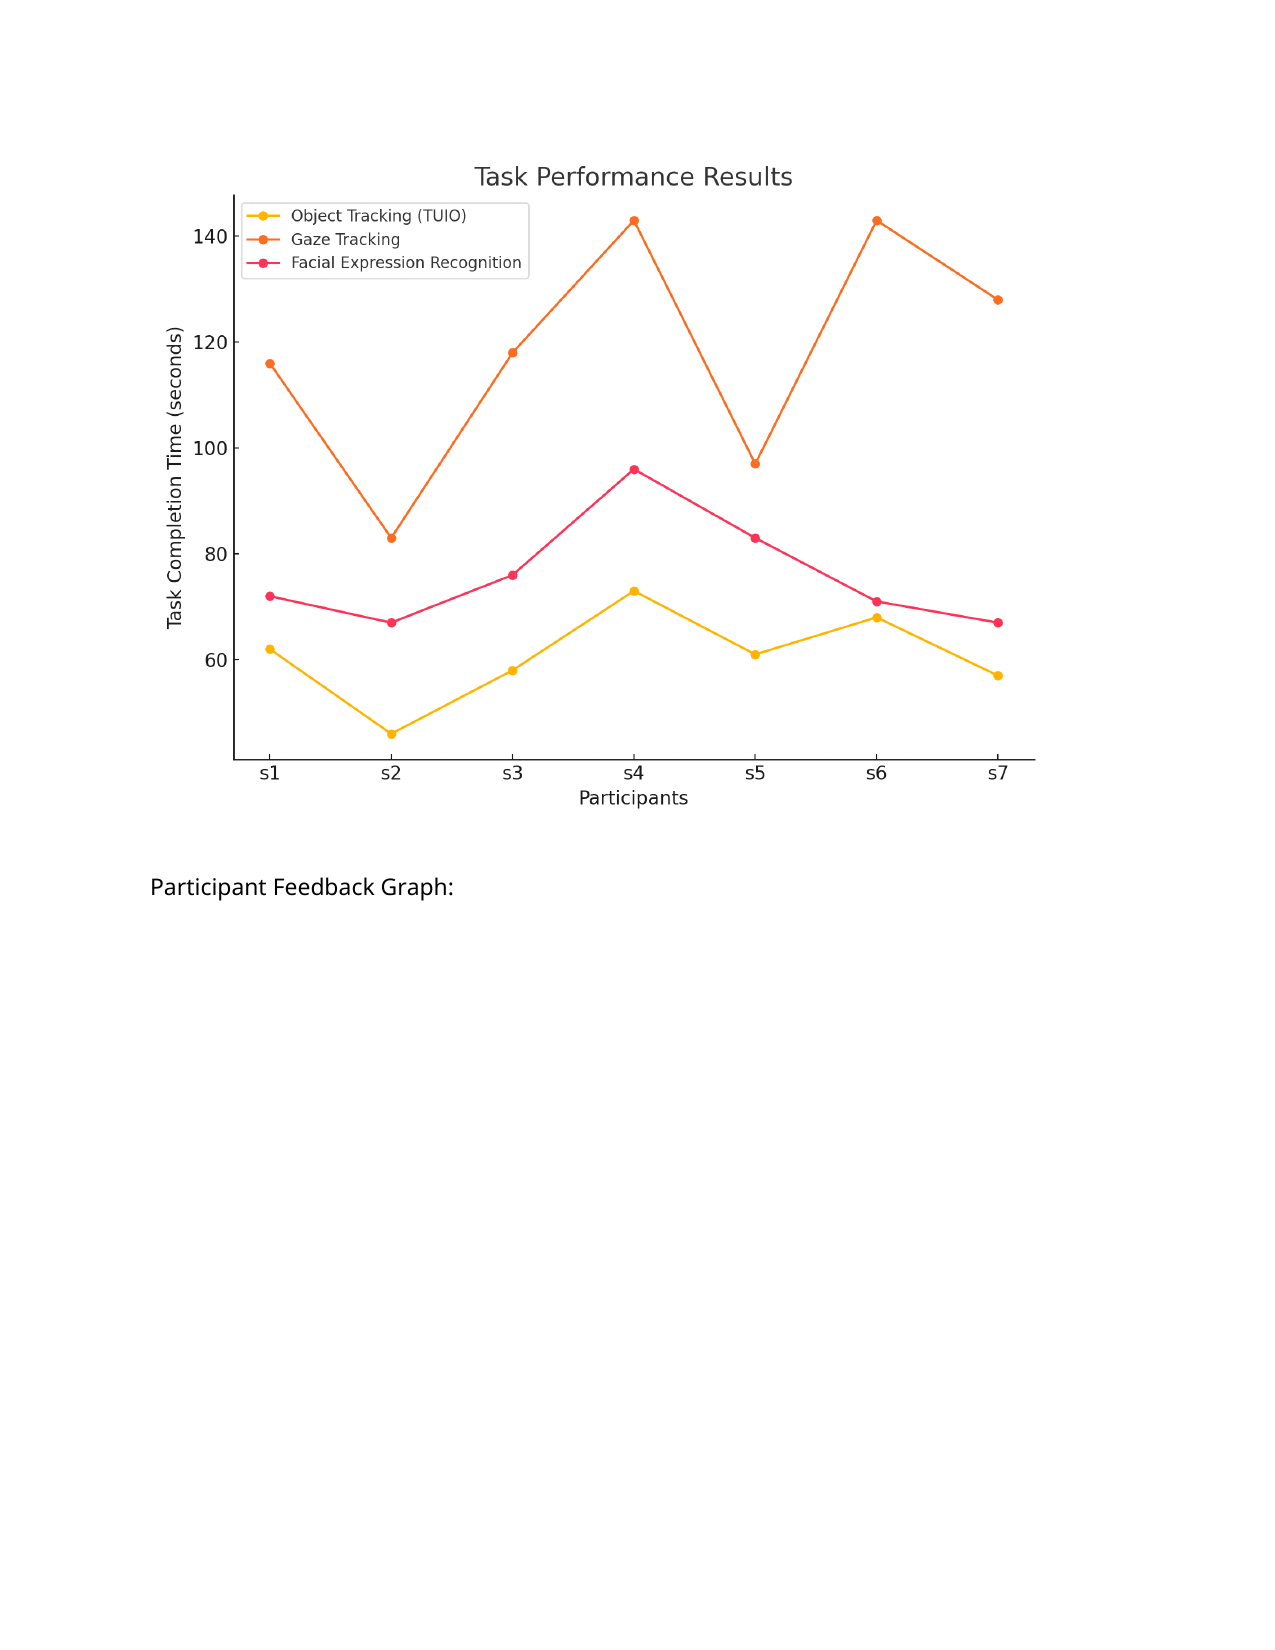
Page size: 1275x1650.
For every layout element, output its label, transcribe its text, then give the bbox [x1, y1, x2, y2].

text Participant Feedback Graph: [150, 871, 1125, 902]
picture [150, 150, 1050, 825]
